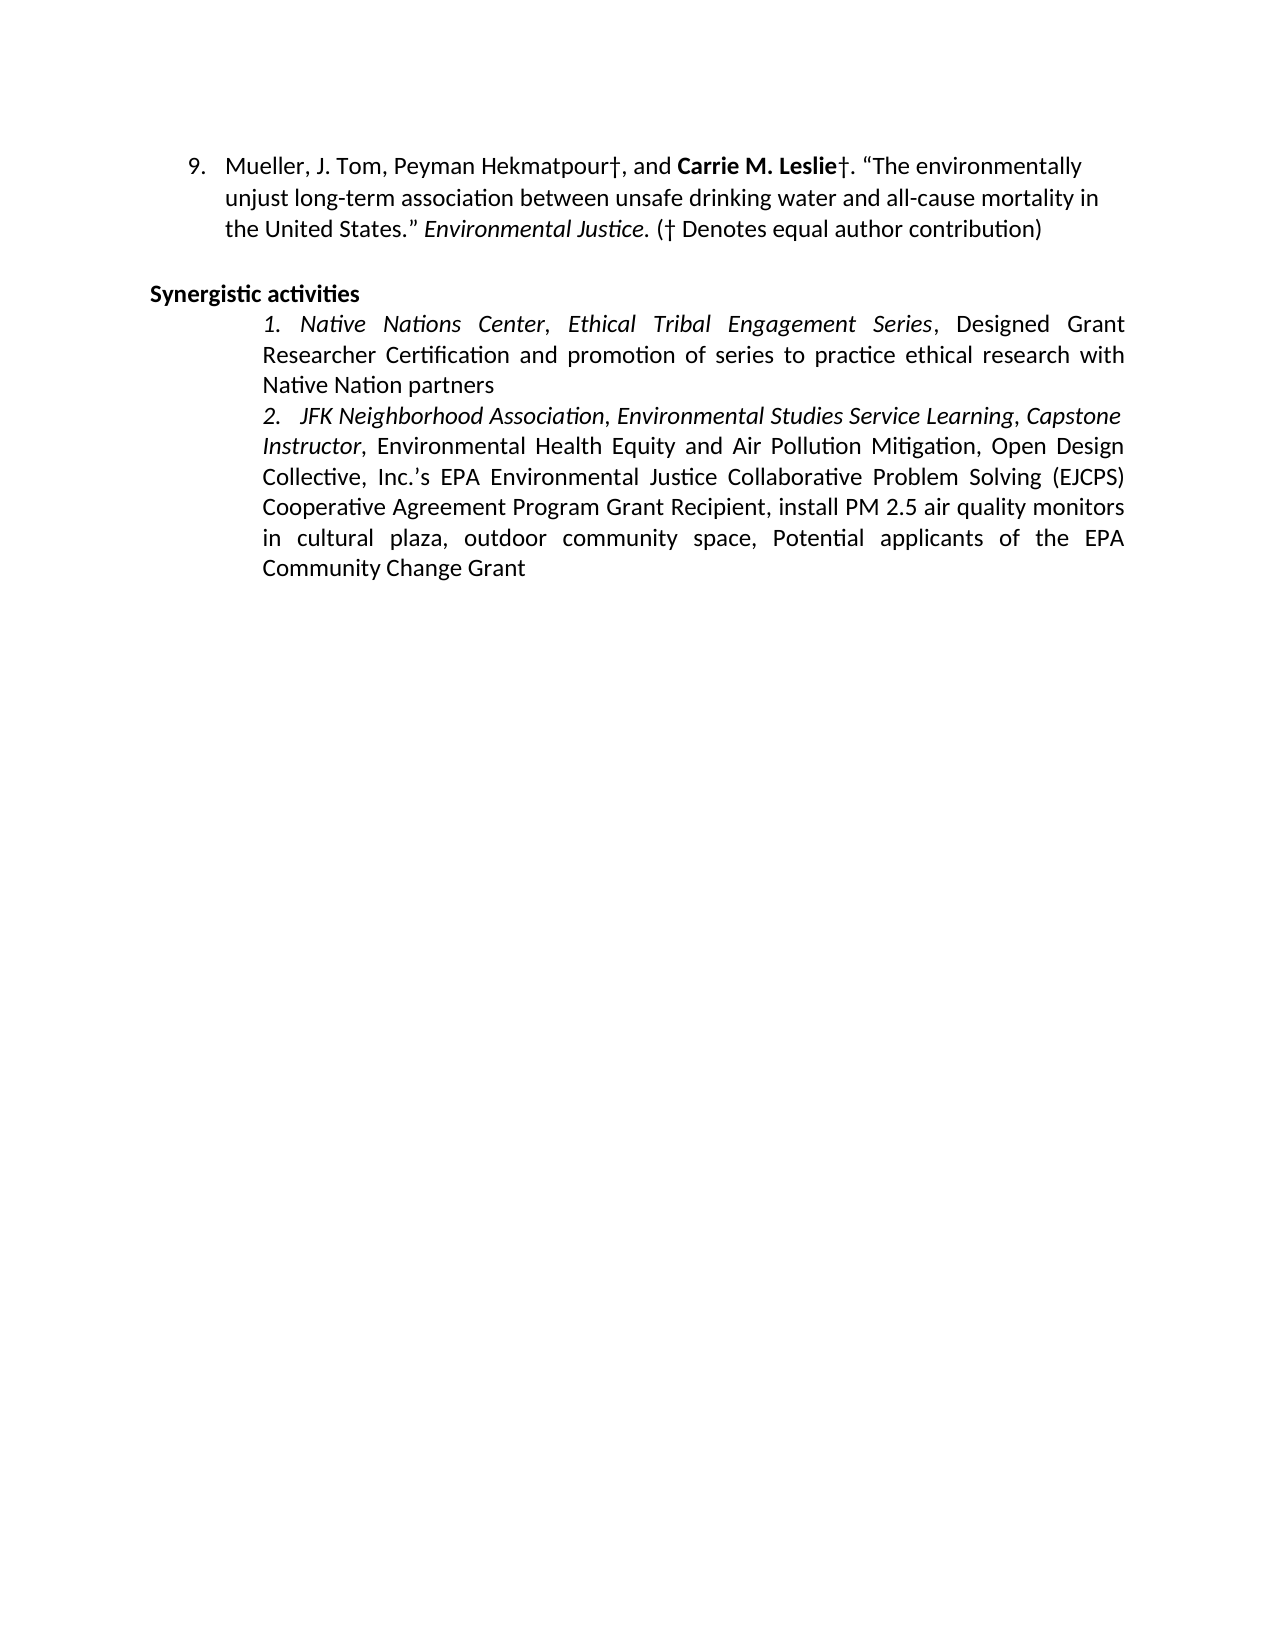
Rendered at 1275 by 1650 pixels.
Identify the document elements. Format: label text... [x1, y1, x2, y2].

list Mueller, J. Tom, Peyman Hekmatpour†, and Carrie M. Leslie†. “The environmentally unjust long-term association between unsafe drinking water and all-cause mortality in the United States.” Environmental Justice. († Denotes equal author contribution) [187, 150, 1125, 244]
list JFK Neighborhood Association, Environmental Studies Service Learning, Capstone Instructor, Environmental Health Equity and Air Pollution Mitigation, Open Design Collective, Inc.’s EPA Environmental Justice Collaborative Problem Solving (EJCPS) Cooperative Agreement Program Grant Recipient, install PM 2.5 air quality monitors in cultural plaza, outdoor community space, Potential applicants of the EPA Community Change Grant [262, 400, 1125, 583]
text Synergistic activities [150, 278, 1125, 308]
list Native Nations Center, Ethical Tribal Engagement Series, Designed Grant Researcher Certification and promotion of series to practice ethical research with Native Nation partners [262, 308, 1125, 400]
